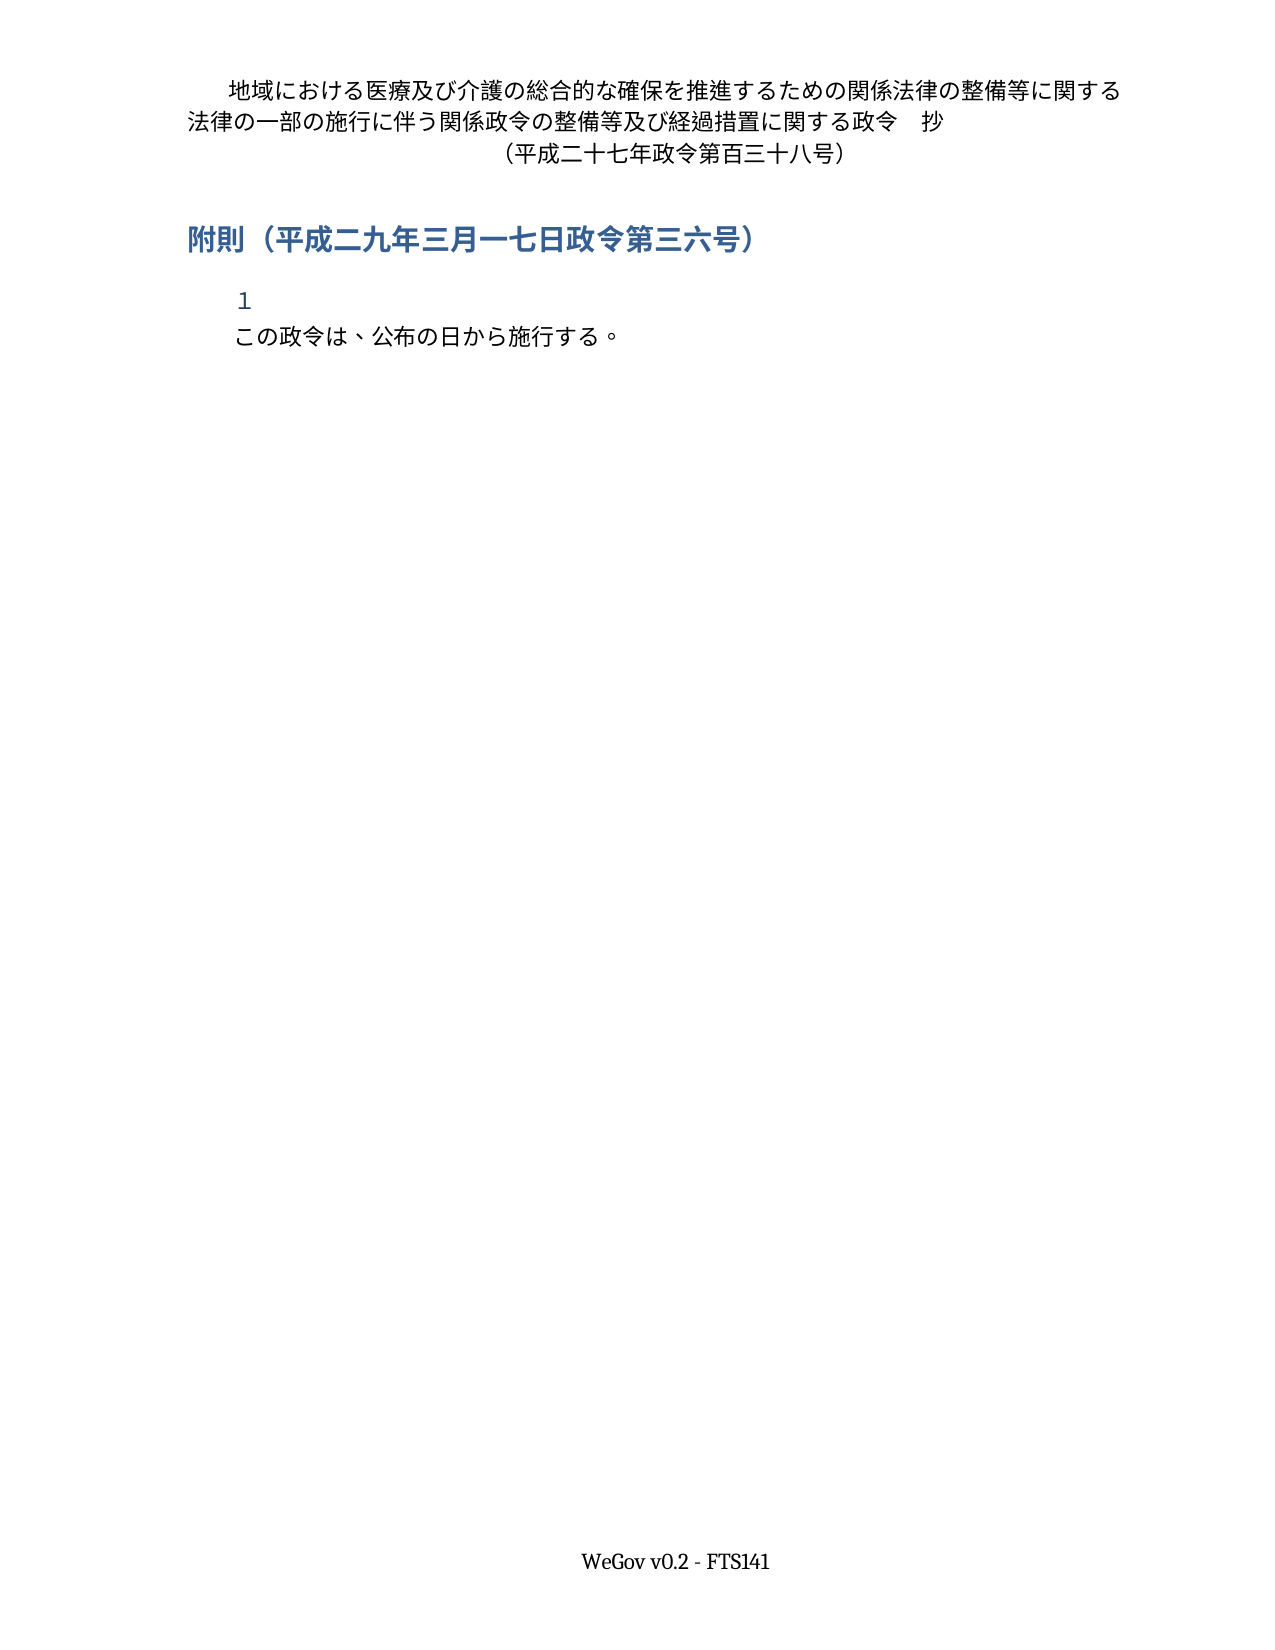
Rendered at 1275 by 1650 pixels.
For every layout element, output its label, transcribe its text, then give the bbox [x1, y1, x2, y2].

subtitle 附則（平成二九年三月一七日政令第三六号） [187, 219, 1087, 258]
text この政令は、公布の日から施行する。 [233, 321, 1087, 352]
subtitle １ [233, 285, 1087, 316]
